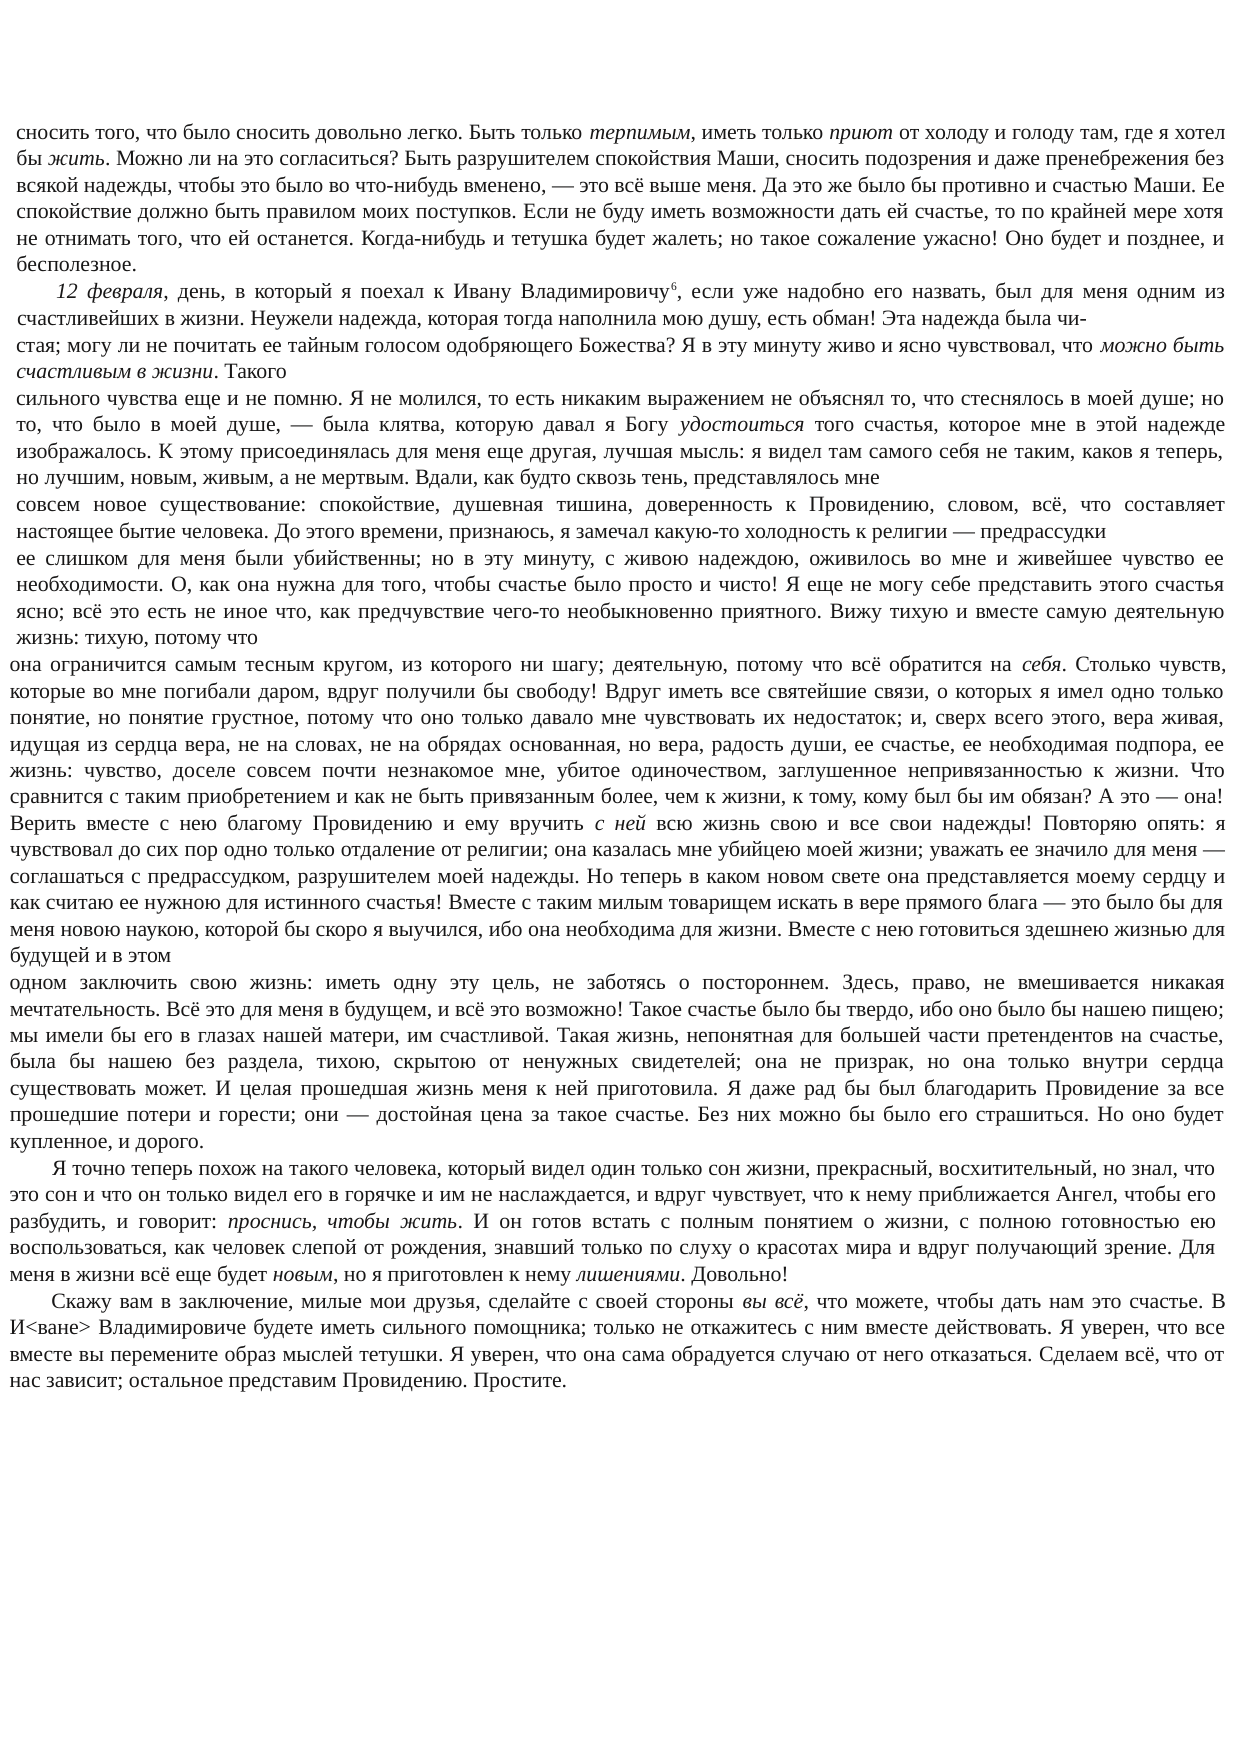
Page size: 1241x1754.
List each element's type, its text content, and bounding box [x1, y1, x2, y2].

text ее слишком для меня были убийственны; но в эту минуту, с живою надеждою, оживилось во мне и живейшее чувство ее необходимости. О, как она нужна для того, чтобы счастье было просто и чисто! Я еще не могу себе представить этого счастья ясно; всё это есть не иное что, как предчувствие чего-то необыкновенно приятного. Вижу тихую и вместе самую деятельную жизнь: тихую, потому что [16, 545, 1226, 649]
text сильного чувства еще и не помню. Я не молился, то есть никаким выражением не объяснял то, что стеснялось в моей душе; но то, что было в моей душе, — была клятва, которую давал я Богу удостоиться того счастья, которое мне в этой надежде изображалось. К этому присоединялась для меня еще другая, лучшая мысль: я видел там самого себя не таким, каков я теперь, но лучшим, новым, живым, а не мертвым. Вдали, как будто сквозь тень, представлялось мне [16, 385, 1226, 489]
text Скажу вам в заключение, милые мои друзья, сделайте с своей стороны вы всё, что можете, чтобы дать нам это счастье. В И<ване> Владимировиче будете иметь сильного помощника; только не откажитесь с ним вместе действовать. Я уверен, что все вместе вы перемените образ мыслей тетушки. Я уверен, что она сама обрадуется случаю от него отказаться. Сделаем всё, что от нас зависит; остальное представим Провидению. Простите. [9, 1288, 1226, 1392]
text стая; могу ли не почитать ее тайным голосом одобряющего Божества? Я в эту минуту живо и ясно чувствовал, что можно быть счастливым в жизни. Такого [16, 332, 1226, 383]
text Я точно теперь похож на такого человека, который видел один только сон жизни, прекрасный, восхитительный, но знал, что это сон и что он только видел его в горячке и им не наслаждается, и вдруг чувствует, что к нему приближается Ангел, чтобы его разбудить, и говорит: проснись, чтобы жить. И он готов встать с полным понятием о жизни, с полною готовностью ею воспользоваться, как человек слепой от рождения, знавший только по слуху о красотах мира и вдруг получающий зрение. Для меня в жизни всё еще будет новым, но я приготовлен к нему лишениями. Довольно! [9, 1155, 1218, 1286]
text сносить того, что было сносить довольно легко. Быть только терпимым, иметь только приют от холоду и голоду там, где я хотел бы жить. Можно ли на это согласиться? Быть разрушителем спокойствия Маши, сносить подозрения и даже пренебрежения без всякой надежды, чтобы это было во что-нибудь вменено, — это всё выше меня. Да это же было бы противно и счастью Маши. Ее спокойствие должно быть правилом моих поступков. Если не буду иметь возможности дать ей счастье, то по крайней мере хотя не отнимать того, что ей останется. Когда-нибудь и тетушка будет жалеть; но такое сожаление ужасно! Оно будет и позднее, и бесполезное. [16, 119, 1226, 276]
text 12 февраля, день, в который я поехал к Ивану Владимировичу6, если уже надобно его назвать, был для меня одним из счастливейших в жизни. Неужели надежда, которая тогда наполнила мою душу, есть обман! Эта надежда была чи- [17, 278, 1226, 330]
text она ограничится самым тесным кругом, из которого ни шагу; деятельную, потому что всё обратится на себя. Столько чувств, которые во мне погибали даром, вдруг получили бы свободу! Вдруг иметь все святейшие связи, о которых я имел одно только понятие, но понятие грустное, потому что оно только давало мне чувствовать их недостаток; и, сверх всего этого, вера живая, идущая из сердца вера, не на словах, не на обрядах основанная, но вера, радость души, ее счастье, ее необходимая подпора, ее жизнь: чувство, доселе совсем почти незнакомое мне, убитое одиночеством, заглушенное непривязанностью к жизни. Что сравнится с таким приобретением и как не быть привязанным более, чем к жизни, к тому, кому был бы им обязан? А это — она! Верить вместе с нею благому Провидению и ему вручить с ней всю жизнь свою и все свои надежды! Повторяю опять: я чувствовал до сих пор одно только отдаление от религии; она казалась мне убийцею моей жизни; уважать ее значило для меня — соглашаться с предрассудком, разрушителем моей надежды. Но теперь в каком новом свете она представляется моему сердцу и как считаю ее нужною для истинного счастья! Вместе с таким милым товарищем искать в вере прямого блага — это было бы для меня новою наукою, которой бы скоро я выучился, ибо она необходима для жизни. Вместе с нею готовиться здешнею жизнью для будущей и в этом [9, 651, 1226, 967]
text одном заключить свою жизнь: иметь одну эту цель, не заботясь о постороннем. Здесь, право, не вмешивается никакая мечтательность. Всё это для меня в будущем, и всё это возможно! Такое счастье было бы твердо, ибо оно было бы нашею пищею; мы имели бы его в глазах нашей матери, им счастливой. Такая жизнь, непонятная для большей части претендентов на счастье, была бы нашею без раздела, тихою, скрытою от ненужных свидетелей; она не призрак, но она только внутри сердца существовать может. И целая прошедшая жизнь меня к ней приготовила. Я даже рад бы был благодарить Провидение за все прошедшие потери и горести; они — достойная цена за такое счастье. Без них можно бы было его страшиться. Но оно будет купленное, и дорого. [9, 969, 1226, 1153]
text совсем новое существование: спокойствие, душевная тишина, доверенность к Провидению, словом, всё, что составляет настоящее бытие человека. До этого времени, признаюсь, я замечал какую-то холодность к религии — предрассудки [16, 491, 1226, 543]
